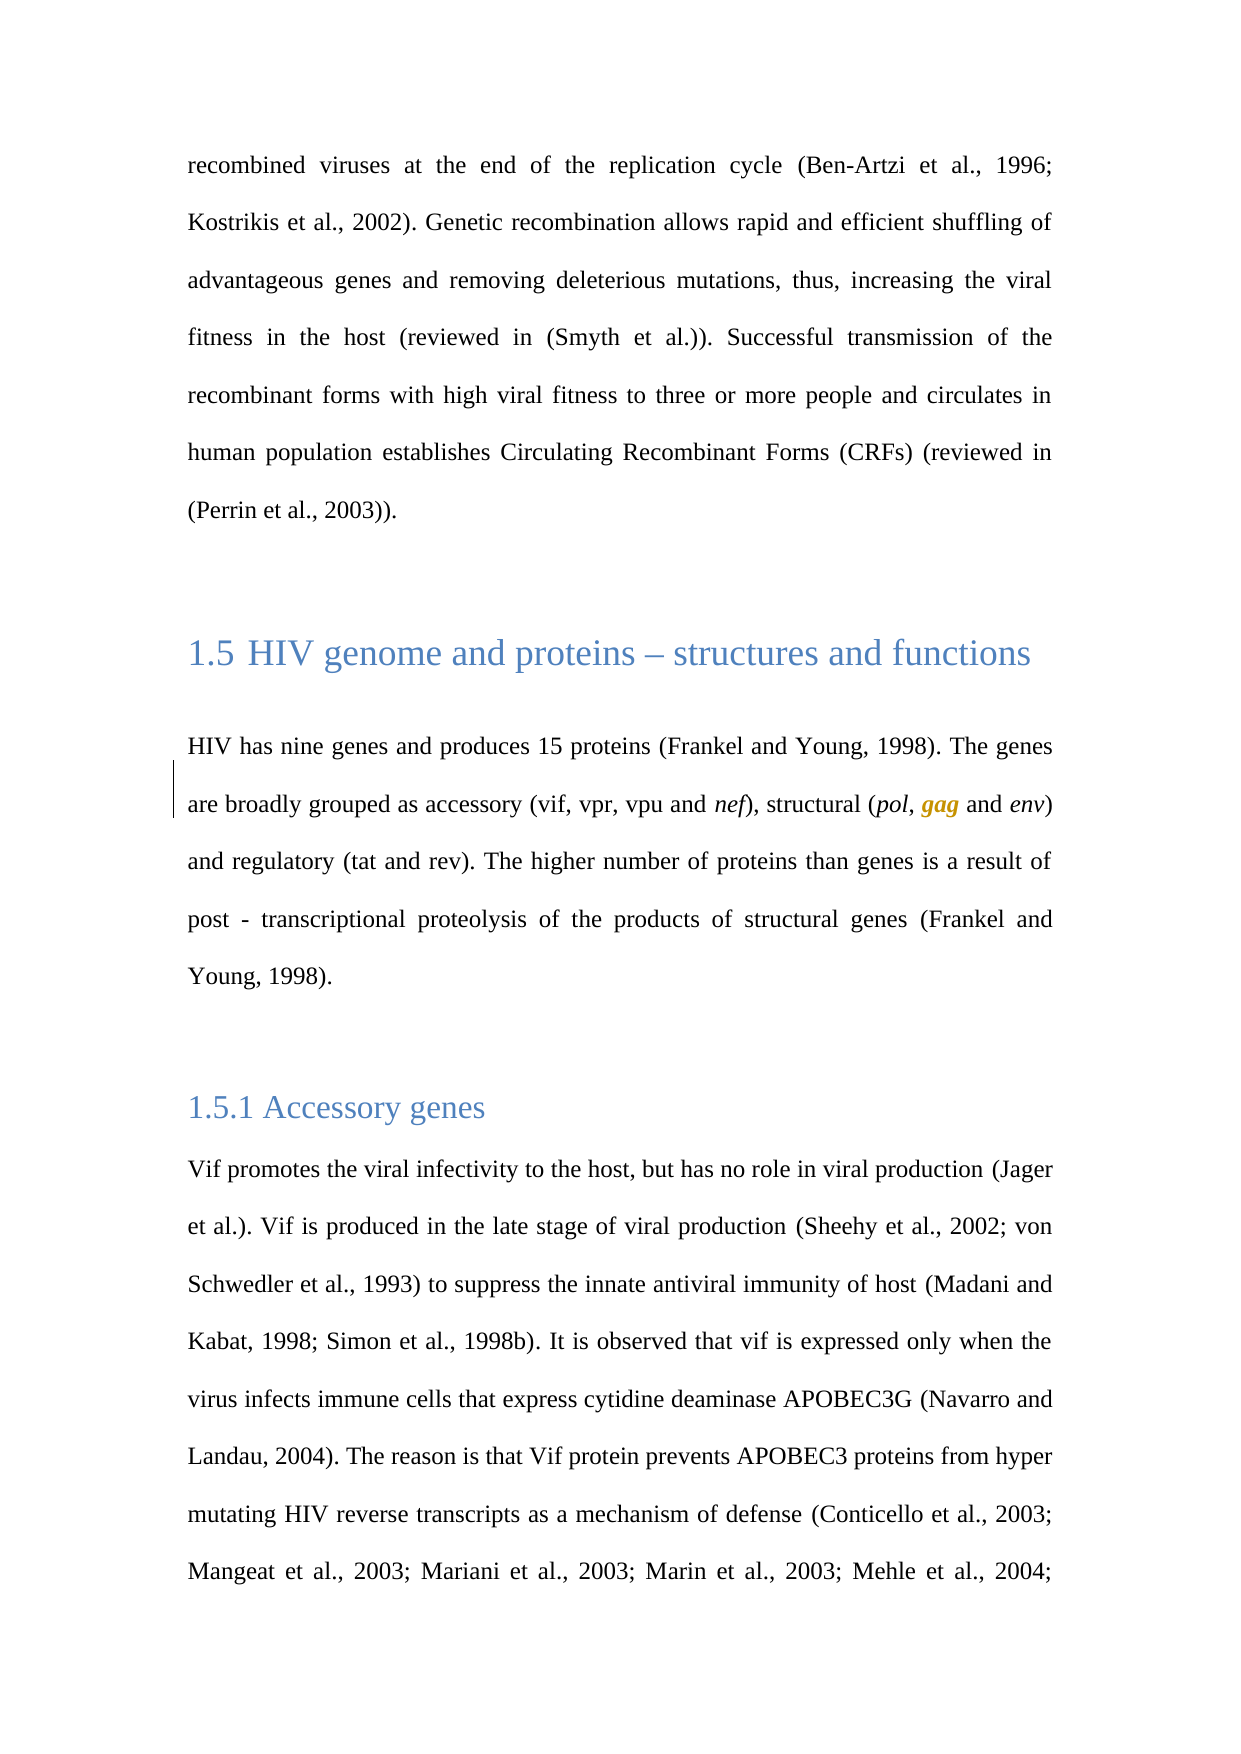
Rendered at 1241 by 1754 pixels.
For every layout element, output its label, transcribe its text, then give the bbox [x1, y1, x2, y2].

text HIV has nine genes and produces 15 proteins (Frankel and Young, 1998). The genes are broadly grouped as accessory (vif, vpr, vpu and nef), structural (pol, gag and env) and regulatory (tat and rev). The higher number of proteins than genes is a result of post - transcriptional proteolysis of the products of structural genes (Frankel and Young, 1998). [187, 731, 1053, 990]
subtitle Accessory genes [187, 1087, 1053, 1125]
subtitle HIV genome and proteins – structures and functions [187, 631, 1053, 674]
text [187, 150, 1053, 524]
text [187, 1154, 1053, 1585]
